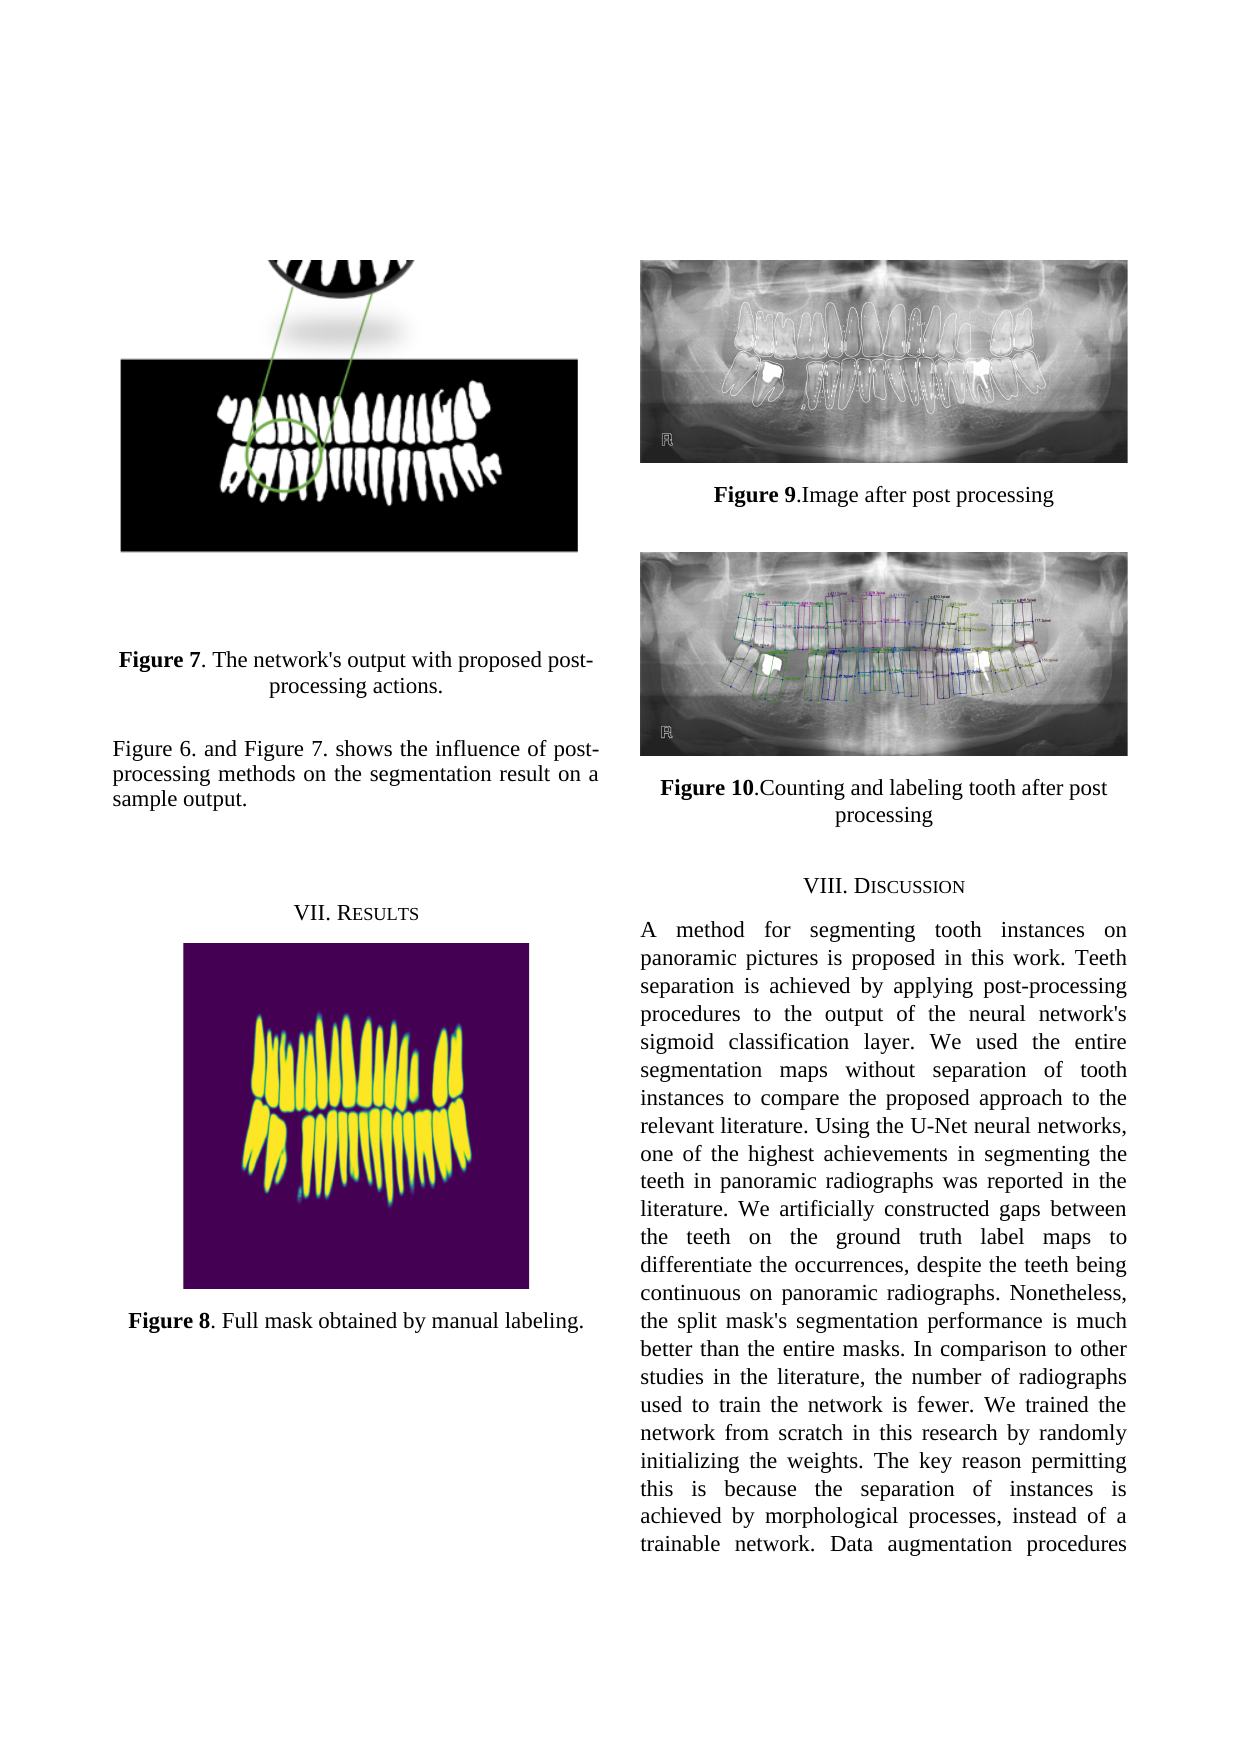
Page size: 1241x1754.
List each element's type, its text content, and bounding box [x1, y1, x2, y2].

text Figure 8. Full mask obtained by manual labeling. [112, 1307, 600, 1333]
picture [640, 552, 1128, 756]
picture [183, 943, 530, 1289]
picture [112, 260, 588, 559]
text Figure 7. The network's output with proposed post-processing actions. [112, 646, 600, 699]
subtitle VII. Results [112, 899, 600, 925]
text Figure 9.Image after post processing [640, 481, 1128, 507]
text Figure 10.Counting and labeling tooth after post processing [640, 774, 1128, 827]
subtitle VIII. Discussion [640, 872, 1128, 898]
picture [640, 260, 1128, 463]
text Figure 6. and Figure 7. shows the influence of post-processing methods on the segmentation result on a sample output. [112, 736, 600, 812]
